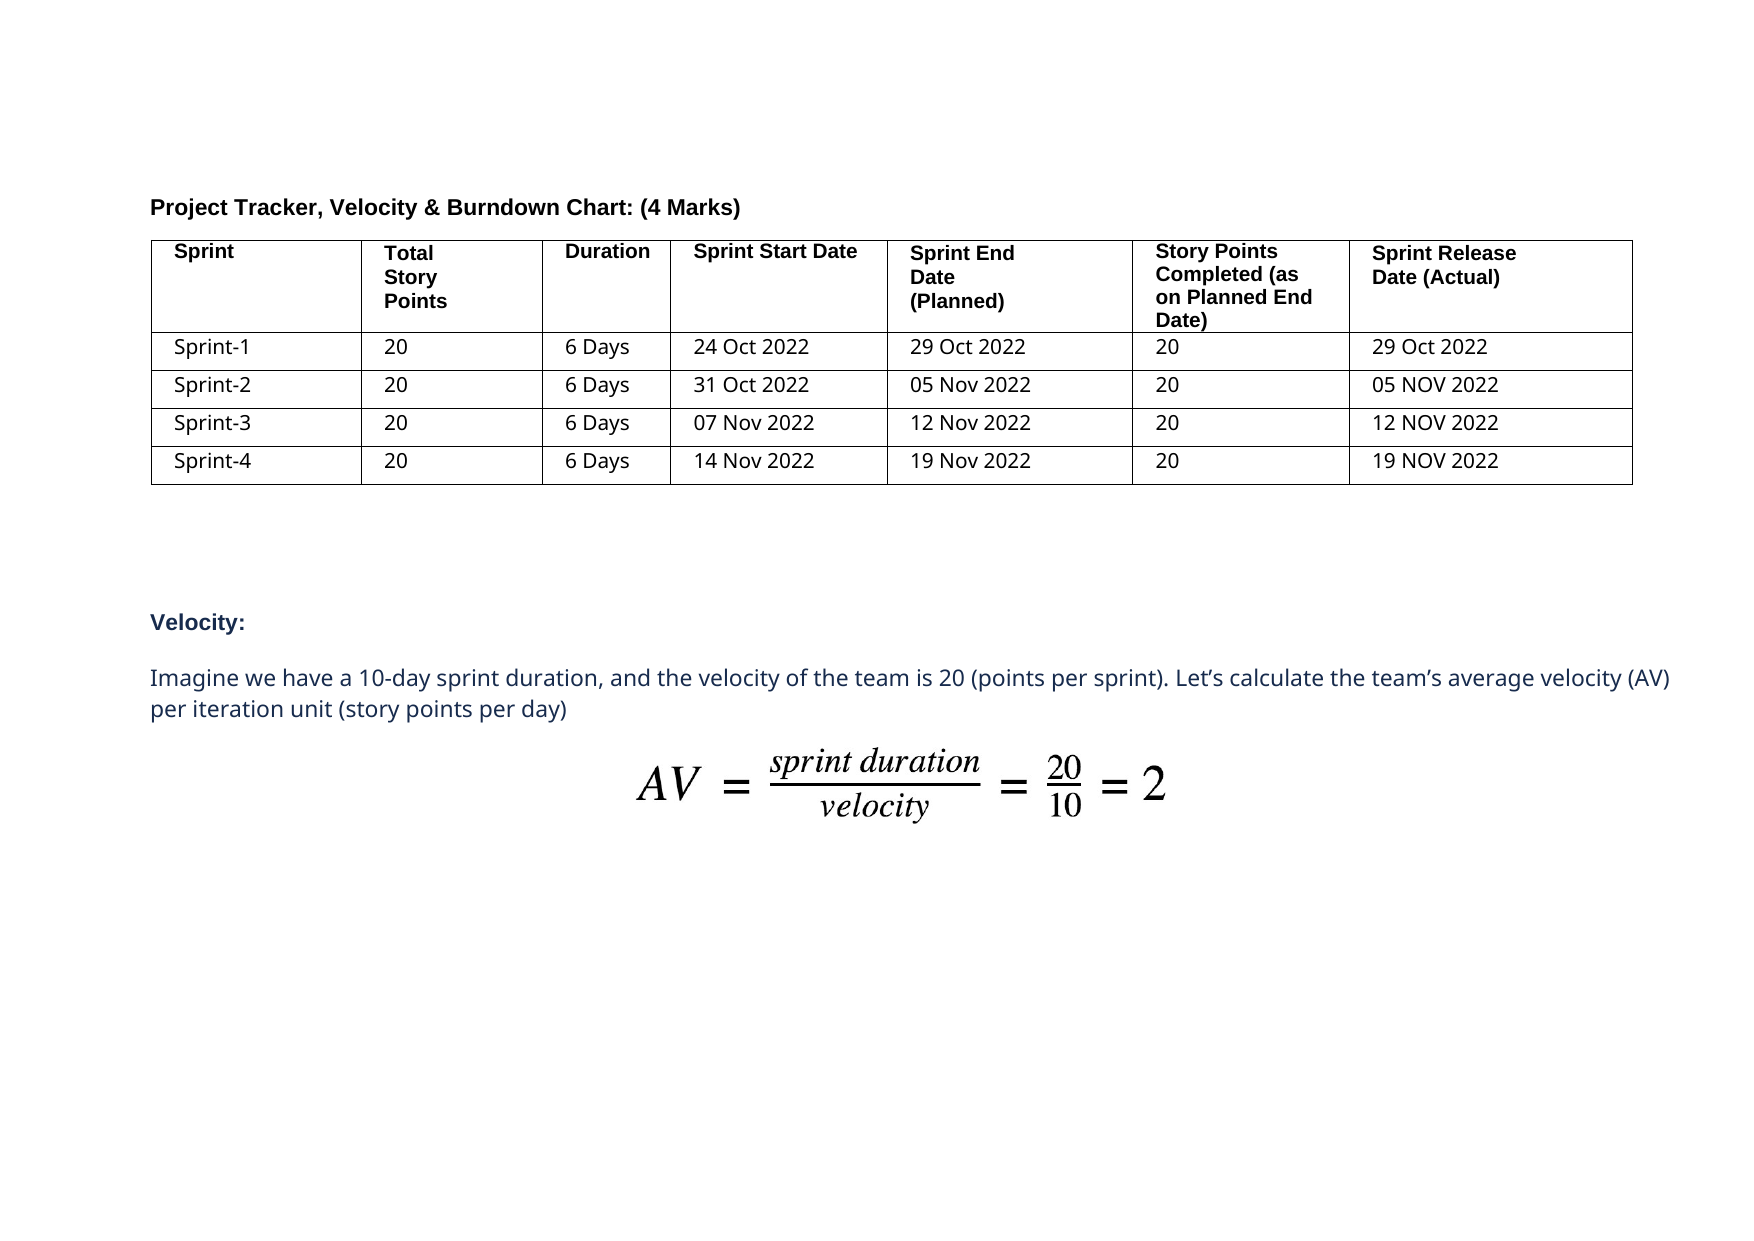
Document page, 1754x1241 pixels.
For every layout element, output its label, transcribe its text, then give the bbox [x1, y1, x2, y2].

picture [635, 747, 1166, 824]
table_cell 12 NOV 2022 [1350, 409, 1632, 446]
table_cell 20 [362, 371, 542, 408]
table_cell 31 Oct 2022 [671, 371, 887, 408]
table_cell Sprint-2 [152, 371, 361, 408]
text Imagine we have a 10-day sprint duration, and the velocity of the team is 20 (points per sprint). Let’s calculate the team’s average velocity (AV) per iteration unit (story points per day) [150, 662, 1677, 725]
table_cell 19 NOV 2022 [1350, 447, 1632, 484]
table_cell 19 Nov 2022 [888, 447, 1132, 484]
table_cell 20 [362, 409, 542, 446]
table_header Sprint Release Date (Actual) [1350, 241, 1632, 332]
table_cell 12 Nov 2022 [888, 409, 1132, 446]
table_header Sprint Start Date [671, 241, 887, 332]
table_cell Sprint-3 [152, 409, 361, 446]
table_cell 20 [362, 447, 542, 484]
table_header Duration [543, 241, 670, 332]
table_cell 6 Days [543, 447, 670, 484]
table_header Sprint [152, 241, 361, 332]
table_cell 05 NOV 2022 [1350, 371, 1632, 408]
table_cell 6 Days [543, 409, 670, 446]
table_cell 6 Days [543, 333, 670, 370]
table_cell 20 [1133, 409, 1349, 446]
table_cell 14 Nov 2022 [671, 447, 887, 484]
table_cell 05 Nov 2022 [888, 371, 1132, 408]
text Project Tracker, Velocity & Burndown Chart: (4 Marks) [150, 194, 1677, 221]
table_cell 24 Oct 2022 [671, 333, 887, 370]
table_cell 29 Oct 2022 [888, 333, 1132, 370]
table_header Sprint End Date (Planned) [888, 241, 1132, 332]
text Velocity: [150, 609, 1677, 636]
table_cell 20 [1133, 371, 1349, 408]
table_cell 07 Nov 2022 [671, 409, 887, 446]
table_cell 20 [1133, 447, 1349, 484]
table_cell 20 [362, 333, 542, 370]
table_cell 29 Oct 2022 [1350, 333, 1632, 370]
table_cell Sprint-1 [152, 333, 361, 370]
table_cell 20 [1133, 333, 1349, 370]
table_cell Sprint-4 [152, 447, 361, 484]
table_cell 6 Days [543, 371, 670, 408]
table_header Story Points Completed (as on Planned End Date) [1133, 241, 1349, 332]
table_header Total Story Points [362, 241, 542, 332]
